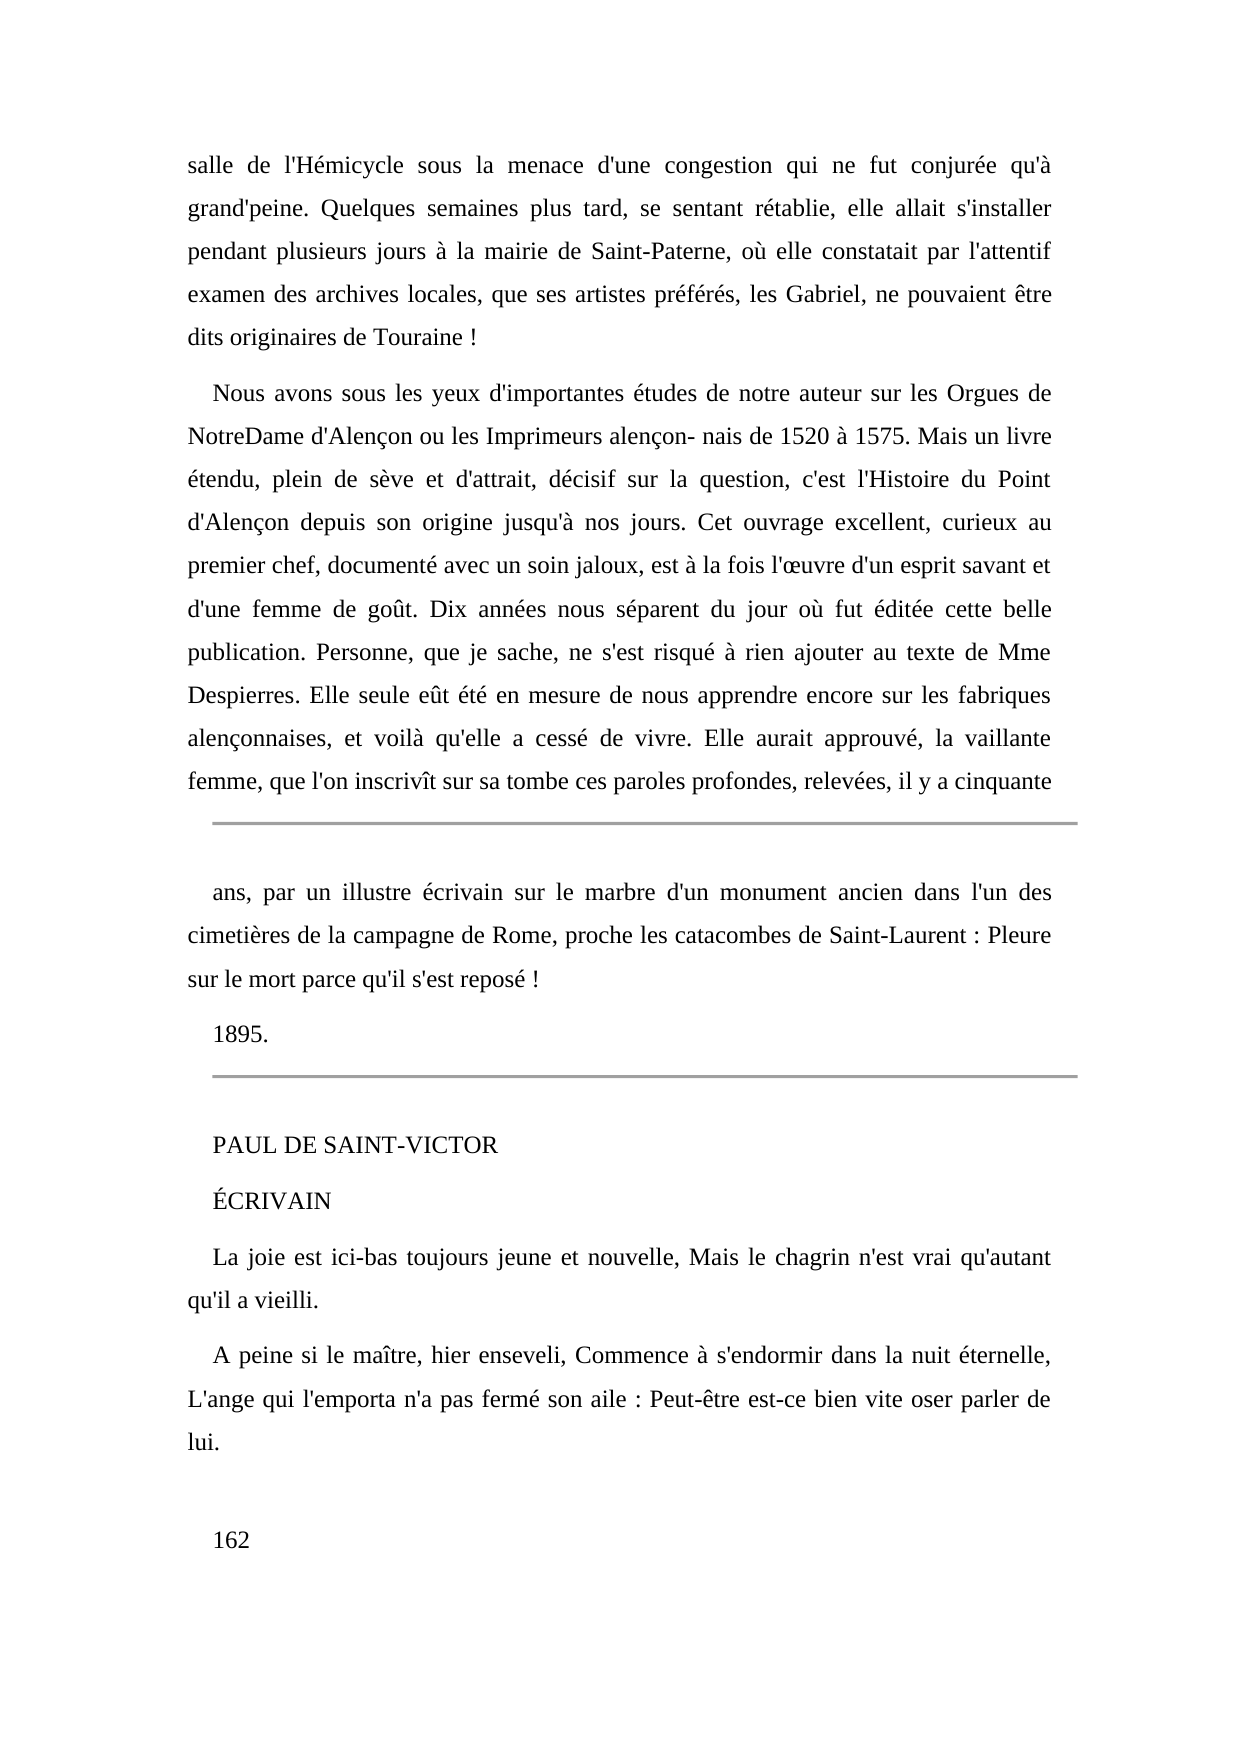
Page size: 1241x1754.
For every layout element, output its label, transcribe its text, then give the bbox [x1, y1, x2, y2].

text Nous avons sous les yeux d'importantes études de notre auteur sur les Orgues de NotreDame d'Alençon ou les Imprimeurs alençon- nais de 1520 à 1575. Mais un livre étendu, plein de sève et d'attrait, décisif sur la question, c'est l'Histoire du Point d'Alençon depuis son origine jusqu'à nos jours. Cet ouvrage excellent, curieux au premier chef, documenté avec un soin jaloux, est à la fois l'œuvre d'un esprit savant et d'une femme de goût. Dix années nous séparent du jour où fut éditée cette belle publication. Personne, que je sache, ne s'est risqué à rien ajouter au texte de Mme Despierres. Elle seule eût été en mesure de nous apprendre encore sur les fabriques alençonnaises, et voilà qu'elle a cessé de vivre. Elle aurait approuvé, la vaillante femme, que l'on inscrivît sur sa tombe ces paroles profondes, relevées, il y a cinquante [187, 378, 1053, 795]
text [187, 150, 1053, 351]
text PAUL DE SAINT-VICTOR [187, 1131, 1053, 1159]
text ÉCRIVAIN [187, 1186, 1053, 1215]
text La joie est ici-bas toujours jeune et nouvelle, Mais le chagrin n'est vrai qu'autant qu'il a vieilli. [187, 1242, 1053, 1314]
text 1895. [187, 1019, 1053, 1048]
text ans, par un illustre écrivain sur le marbre d'un monument ancien dans l'un des cimetières de la campagne de Rome, proche les catacombes de Saint-Laurent : Pleure sur le mort parce qu'il s'est reposé ! [187, 877, 1053, 992]
text A peine si le maître, hier enseveli, Commence à s'endormir dans la nuit éternelle, L'ange qui l'emporta n'a pas fermé son aile : Peut-être est-ce bien vite oser parler de lui. [187, 1341, 1053, 1456]
